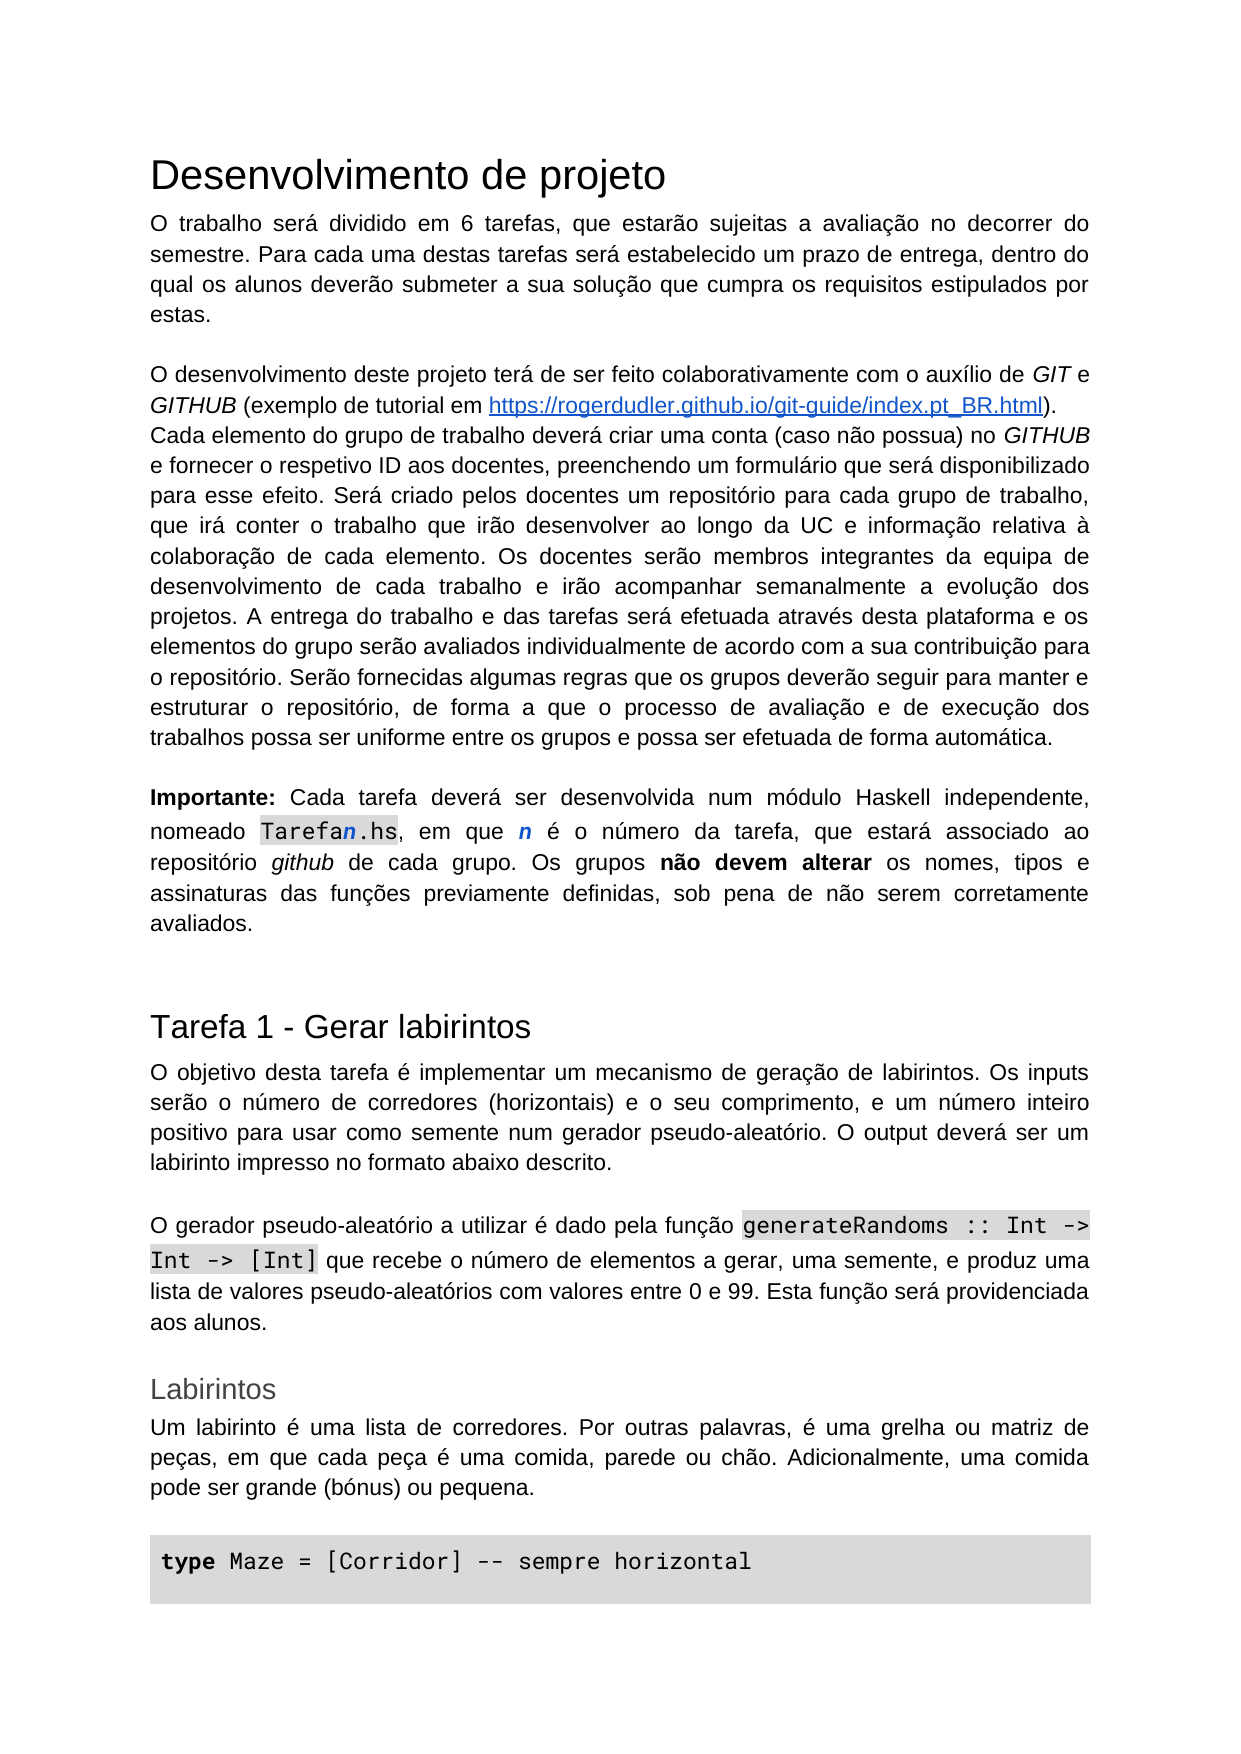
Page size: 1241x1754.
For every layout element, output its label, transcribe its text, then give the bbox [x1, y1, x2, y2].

text O trabalho será dividido em 6 tarefas, que estarão sujeitas a avaliação no decorrer do semestre. Para cada uma destas tarefas será estabelecido um prazo de entrega, dentro do qual os alunos deverão submeter a sua solução que cumpra os requisitos estipulados por estas. [150, 210, 1090, 327]
text O objetivo desta tarefa é implementar um mecanismo de geração de labirintos. Os inputs serão o número de corredores (horizontais) e o seu comprimento, e um número inteiro positivo para usar como semente num gerador pseudo-aleatório. O output deverá ser um labirinto impresso no formato abaixo descrito. [150, 1058, 1090, 1176]
subtitle Desenvolvimento de projeto [150, 150, 1090, 198]
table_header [150, 1535, 1091, 1604]
subtitle Tarefa 1 - Gerar labirintos [150, 1008, 1090, 1046]
subtitle Labirintos [150, 1372, 1090, 1406]
text Importante: Cada tarefa deverá ser desenvolvida num módulo Haskell independente, nomeado Tarefan.hs, em que n é o número da tarefa, que estará associado ao repositório github de cada grupo. Os grupos não devem alterar os nomes, tipos e assinaturas das funções previamente definidas, sob pena de não serem corretamente avaliados. [150, 784, 1090, 936]
text O gerador pseudo-aleatório a utilizar é dado pela função generateRandoms :: Int -> Int -> [Int] que recebe o número de elementos a gerar, uma semente, e produz uma lista de valores pseudo-aleatórios com valores entre 0 e 99. Esta função será providenciada aos alunos. [150, 1209, 1090, 1335]
text Um labirinto é uma lista de corredores. Por outras palavras, é uma grelha ou matriz de peças, em que cada peça é uma comida, parede ou chão. Adicionalmente, uma comida pode ser grande (bónus) ou pequena. [150, 1414, 1090, 1501]
text O desenvolvimento deste projeto terá de ser feito colaborativamente com o auxílio de GIT e GITHUB (exemplo de tutorial em https://rogerdudler.github.io/git-guide/index.pt_BR.html). [150, 361, 1090, 418]
text Cada elemento do grupo de trabalho deverá criar uma conta (caso não possua) no GITHUB e fornecer o respetivo ID aos docentes, preenchendo um formulário que será disponibilizado para esse efeito. Será criado pelos docentes um repositório para cada grupo de trabalho, que irá conter o trabalho que irão desenvolver ao longo da UC e informação relativa à colaboração de cada elemento. Os docentes serão membros integrantes da equipa de desenvolvimento de cada trabalho e irão acompanhar semanalmente a evolução dos projetos. A entrega do trabalho e das tarefas será efetuada através desta plataforma e os elementos do grupo serão avaliados individualmente de acordo com a sua contribuição para o repositório. Serão fornecidas algumas regras que os grupos deverão seguir para manter e estruturar o repositório, de forma a que o processo de avaliação e de execução dos trabalhos possa ser uniforme entre os grupos e possa ser efetuada de forma automática. [150, 422, 1090, 750]
